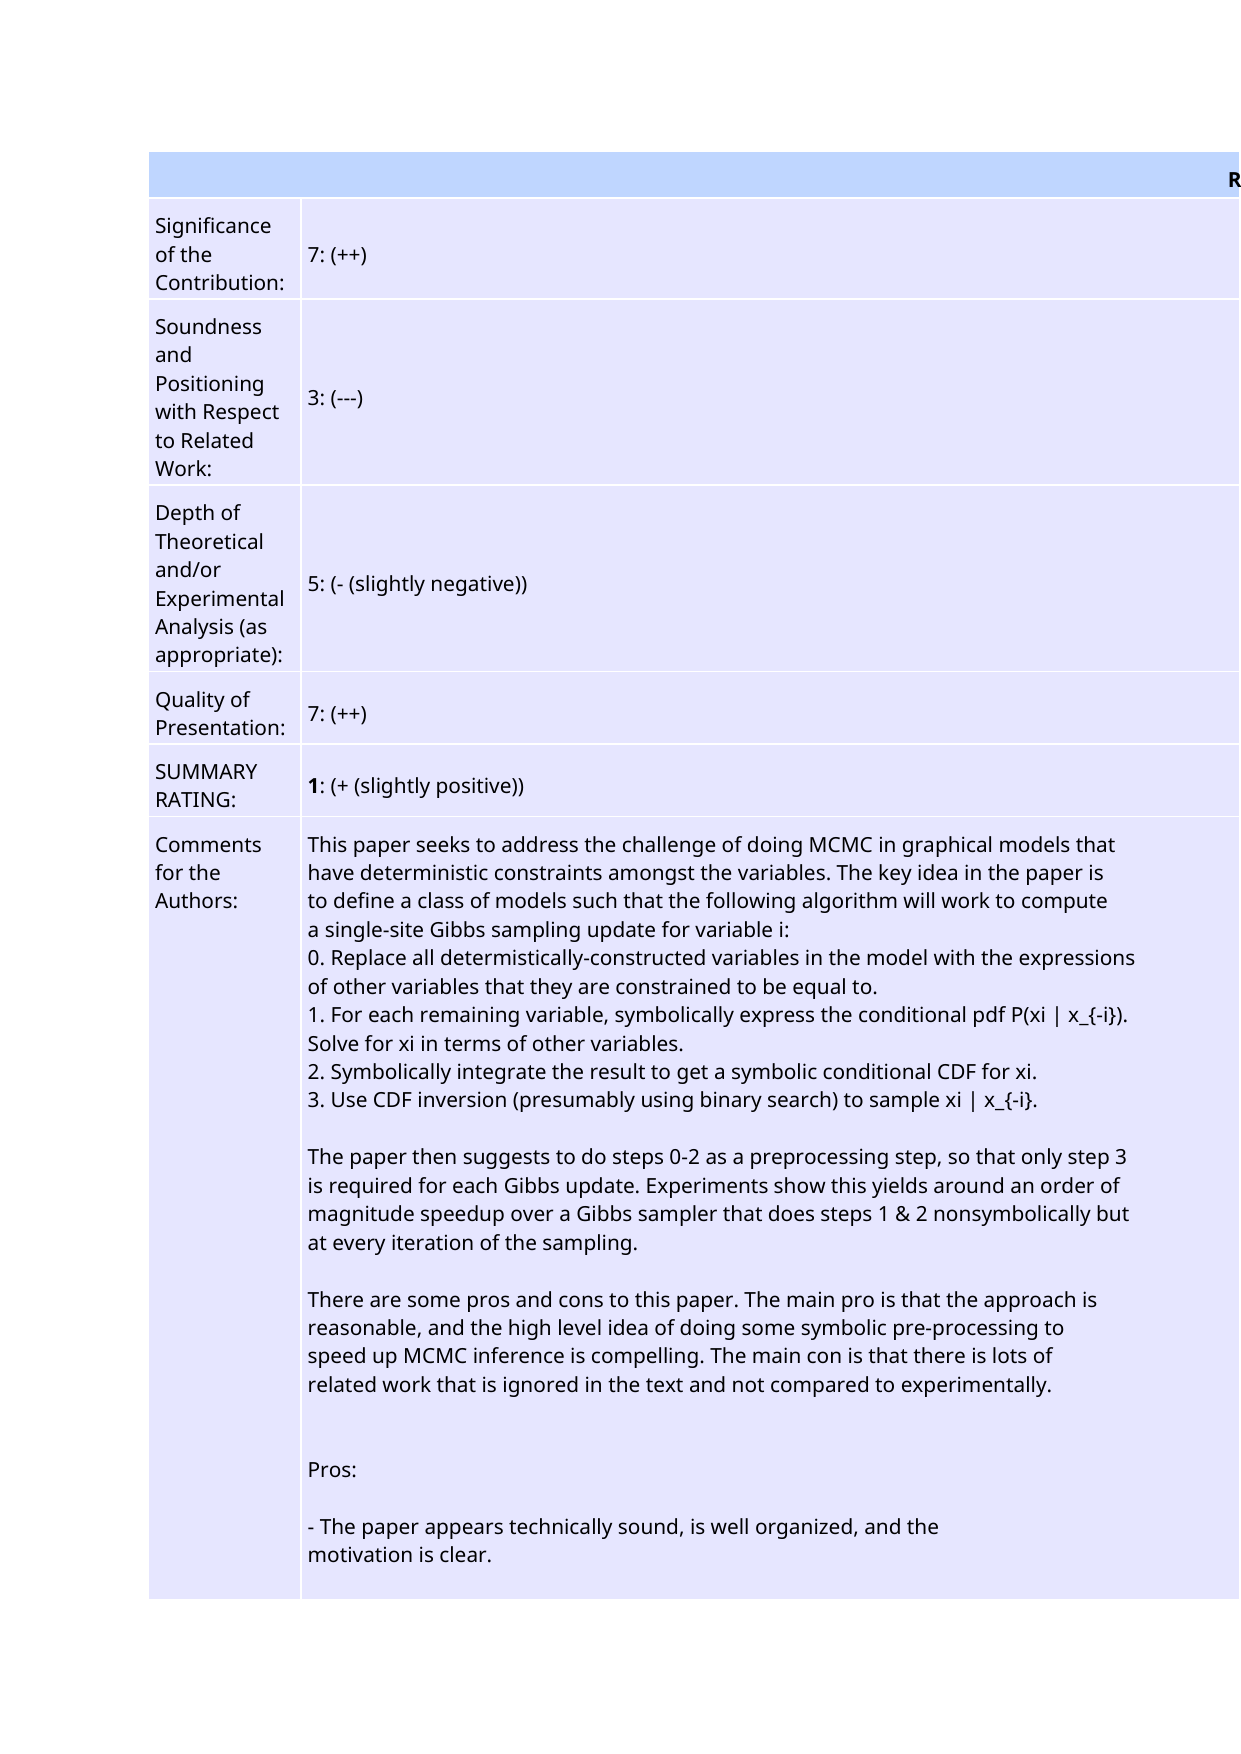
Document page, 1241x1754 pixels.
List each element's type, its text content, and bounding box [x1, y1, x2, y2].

table_cell 7: (++) [302, 199, 1239, 298]
table_cell 3: (---) [302, 300, 1239, 484]
table_cell 7: (++) [302, 672, 1239, 743]
table_cell 1: (+ (slightly positive)) [302, 745, 1239, 816]
table_cell Quality of Presentation: [149, 672, 300, 743]
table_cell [302, 817, 1239, 1599]
table_cell SUMMARY RATING: [149, 745, 300, 816]
table_cell 5: (- (slightly negative)) [302, 486, 1239, 671]
table_cell Soundness and Positioning with Respect to Related Work: [149, 300, 300, 484]
table_cell Significance of the Contribution: [149, 199, 300, 298]
table_header Review 3 [149, 152, 1239, 197]
table_cell Depth of Theoretical and/or Experimental Analysis (as appropriate): [149, 486, 300, 671]
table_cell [149, 817, 300, 1599]
